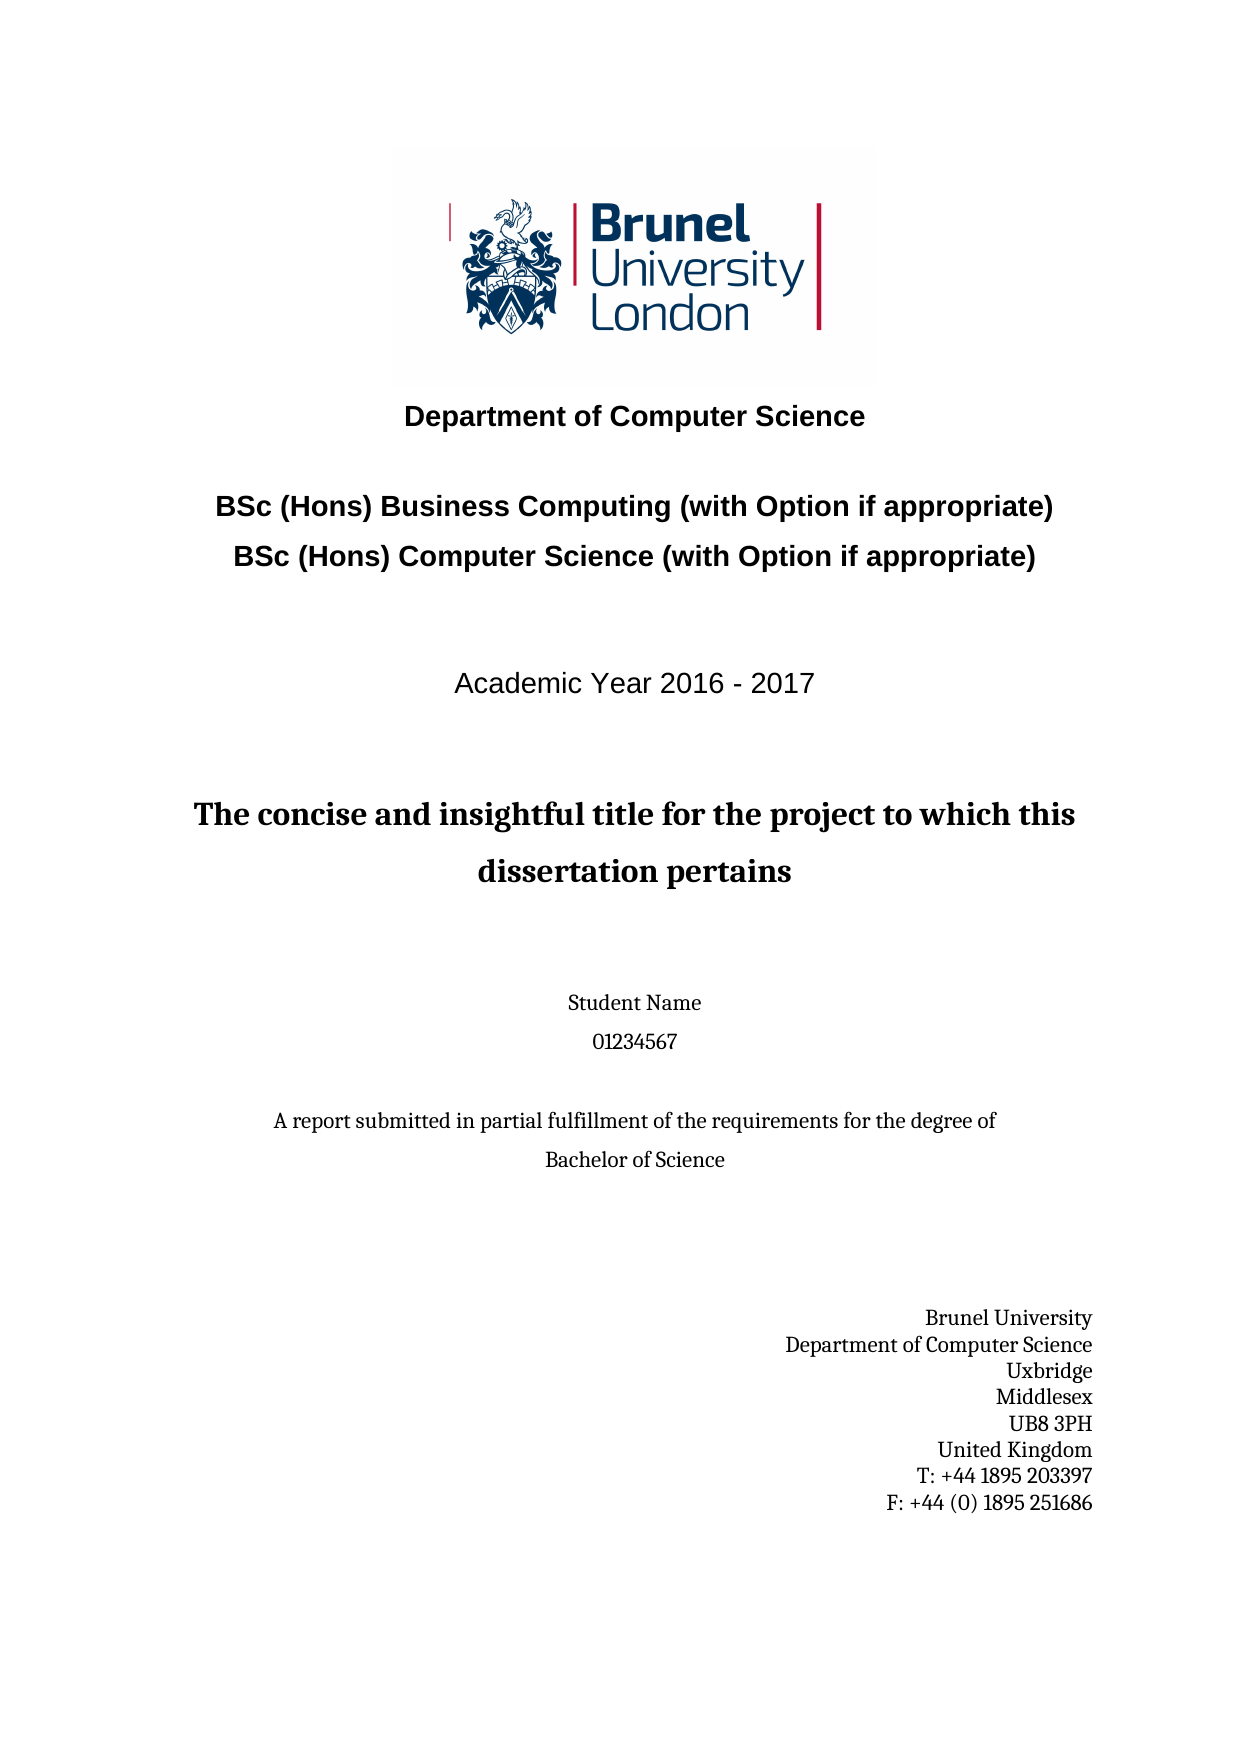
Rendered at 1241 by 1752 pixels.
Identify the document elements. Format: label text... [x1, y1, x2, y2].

text Brunel University [177, 1305, 1092, 1331]
text Uxbridge [177, 1358, 1092, 1384]
text Department of Computer Science [177, 399, 1092, 432]
text Department of Computer Science [177, 1331, 1092, 1358]
text T: +44 1895 203397 [177, 1463, 1092, 1489]
text BSc (Hons) Computer Science (with Option if appropriate) [177, 539, 1092, 573]
picture [393, 147, 877, 386]
text Middlesex [177, 1384, 1092, 1411]
text UB8 3PH [177, 1411, 1092, 1437]
text F: +44 (0) 1895 251686 [177, 1489, 1092, 1516]
title The concise and insightful title for the project to which this dissertation pertains [177, 795, 1092, 891]
text BSc (Hons) Business Computing (with Option if appropriate) [177, 489, 1092, 522]
text Student Name [177, 989, 1092, 1016]
text A report submitted in partial fulfillment of the requirements for the degree of [177, 1108, 1092, 1134]
text United Kingdom [177, 1437, 1092, 1463]
text 01234567 [177, 1029, 1092, 1055]
text Academic Year 2016 - 2017 [177, 666, 1092, 699]
text Bachelor of Science [177, 1147, 1092, 1173]
